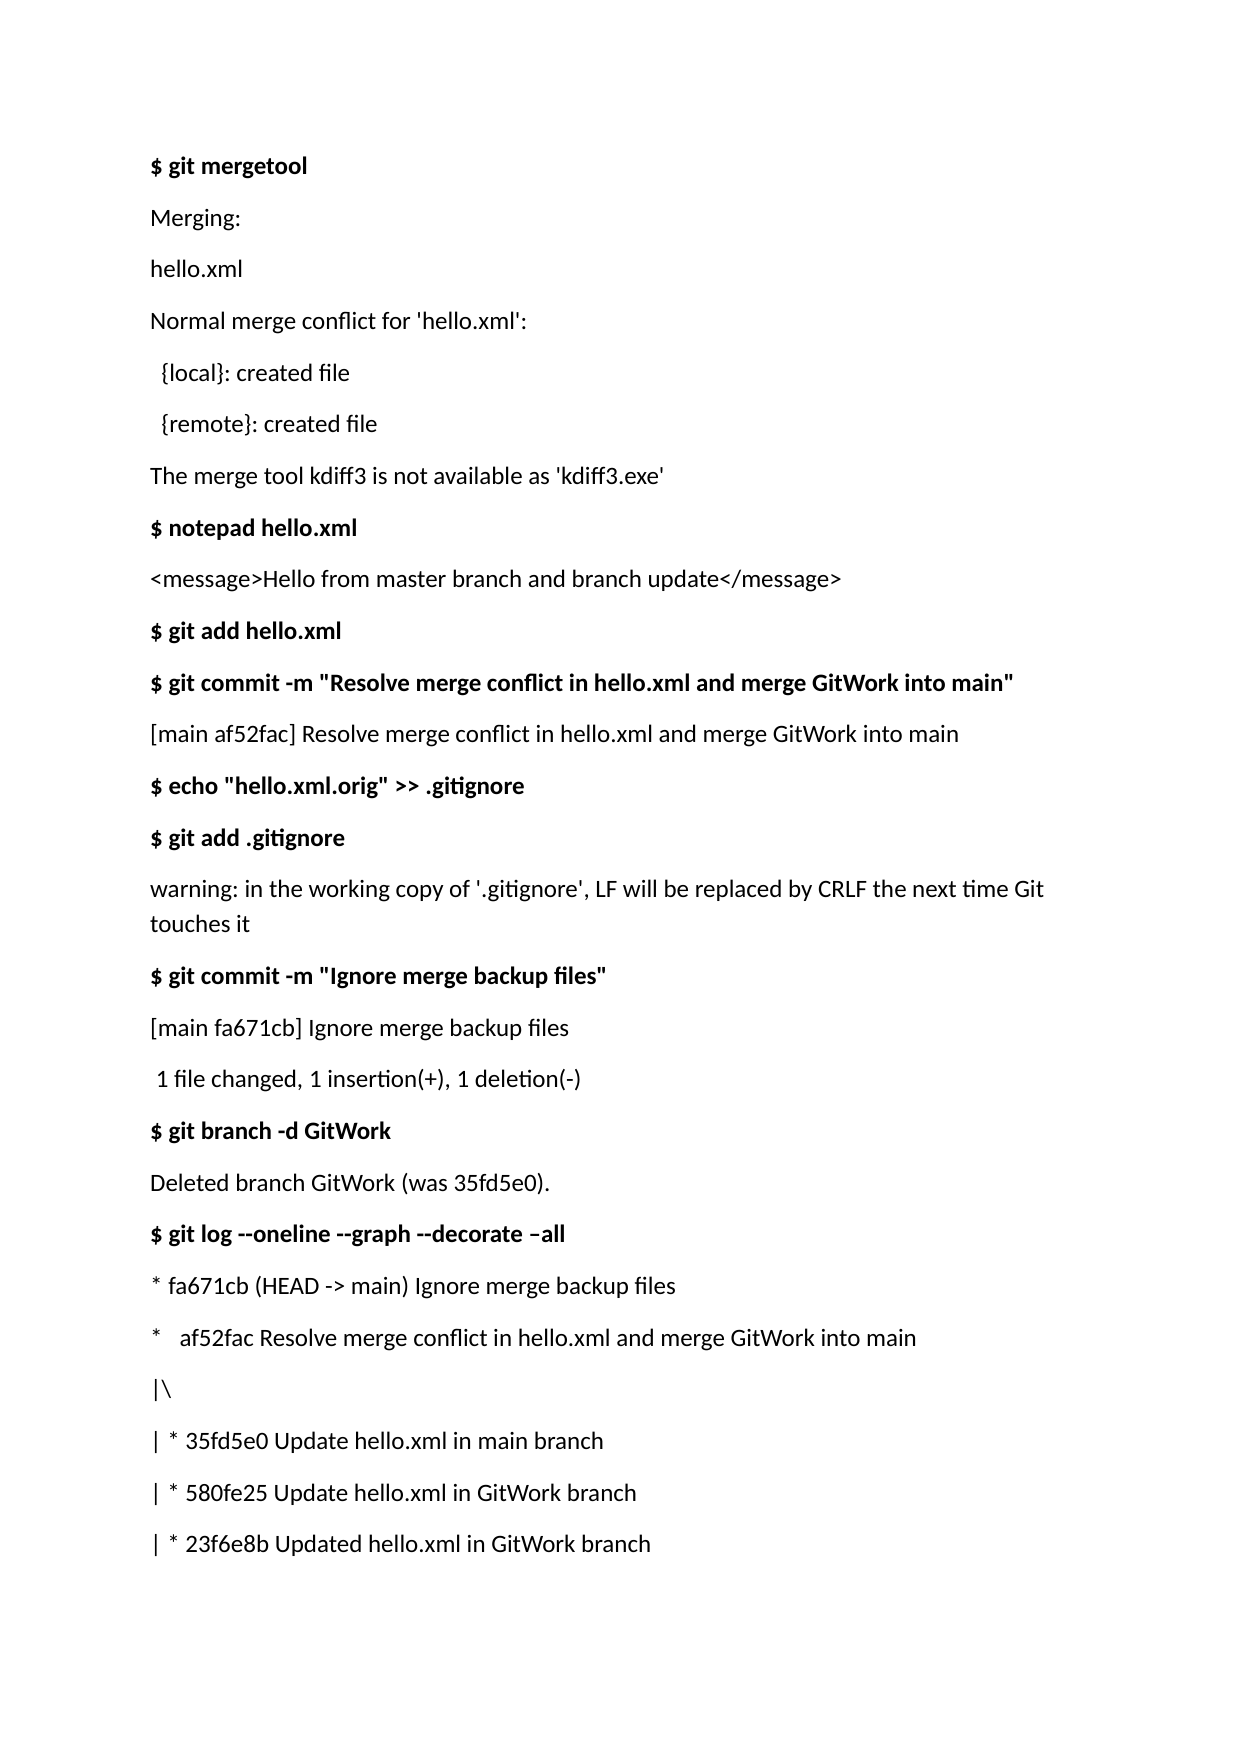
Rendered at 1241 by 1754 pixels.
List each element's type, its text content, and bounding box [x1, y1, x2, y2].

text $ echo "hello.xml.orig" >> .gitignore [150, 770, 1090, 801]
text <message>Hello from master branch and branch update</message> [150, 563, 1090, 594]
text $ git commit -m "Ignore merge backup files" [150, 960, 1090, 991]
text $ notepad hello.xml [150, 512, 1090, 542]
text * fa671cb (HEAD -> main) Ignore merge backup files [150, 1270, 1090, 1301]
text The merge tool kdiff3 is not available as 'kdiff3.exe' [150, 460, 1090, 491]
text * af52fac Resolve merge conflict in hello.xml and merge GitWork into main [150, 1322, 1090, 1352]
text [main af52fac] Resolve merge conflict in hello.xml and merge GitWork into main [150, 718, 1090, 749]
text {local}: created file [150, 357, 1090, 387]
text | * 35fd5e0 Update hello.xml in main branch [150, 1425, 1090, 1456]
text | * 580fe25 Update hello.xml in GitWork branch [150, 1477, 1090, 1507]
text $ git add .gitignore [150, 822, 1090, 852]
text Merging: [150, 202, 1090, 232]
text [main fa671cb] Ignore merge backup files [150, 1012, 1090, 1042]
text $ git log --oneline --graph --decorate –all [150, 1218, 1090, 1249]
text {remote}: created file [150, 408, 1090, 439]
text 1 file changed, 1 insertion(+), 1 deletion(-) [150, 1063, 1090, 1094]
text hello.xml [150, 253, 1090, 284]
text | * 23f6e8b Updated hello.xml in GitWork branch [150, 1528, 1090, 1559]
text $ git mergetool [150, 150, 1090, 181]
text $ git branch -d GitWork [150, 1115, 1090, 1146]
text Deleted branch GitWork (was 35fd5e0). [150, 1167, 1090, 1197]
text |\ [150, 1373, 1090, 1404]
text warning: in the working copy of '.gitignore', LF will be replaced by CRLF the next time Git touches it [150, 873, 1090, 939]
text $ git add hello.xml [150, 615, 1090, 646]
text Normal merge conflict for 'hello.xml': [150, 305, 1090, 336]
text $ git commit -m "Resolve merge conflict in hello.xml and merge GitWork into main" [150, 667, 1090, 697]
